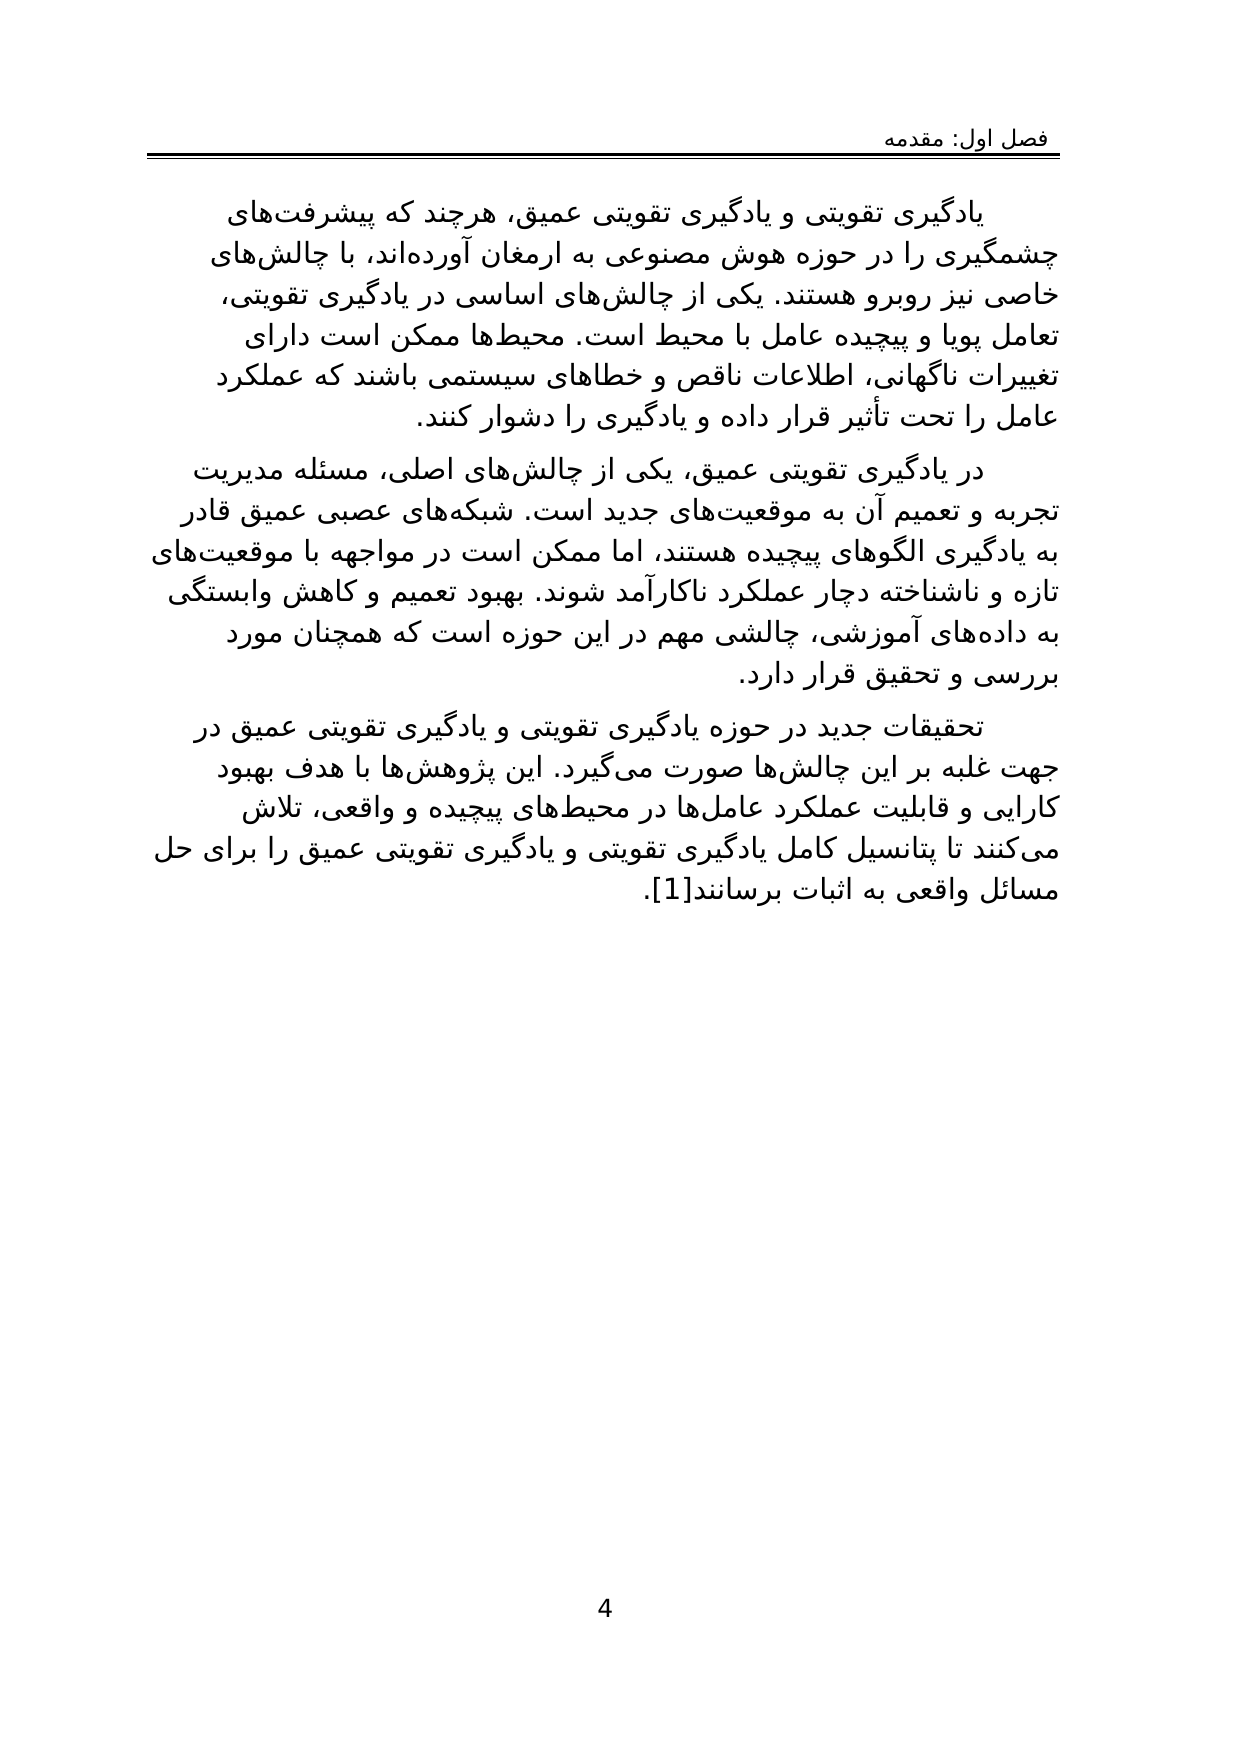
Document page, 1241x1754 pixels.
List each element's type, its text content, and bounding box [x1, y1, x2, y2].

text تحقیقات جدید در حوزه یادگیری تقویتی و یادگیری تقویتی عمیق در جهت غلبه بر این چالش‌ها صورت می‌گیرد. این پژوهش‌ها با هدف بهبود کارایی و قابلیت عملکرد عامل‌ها در محیط‌های پیچیده و واقعی، تلاش می‌کنند تا پتانسیل کامل یادگیری تقویتی و یادگیری تقویتی عمیق را برای حل مسائل واقعی به اثبات برسانند[1]. [150, 709, 1060, 906]
text یادگیری تقویتی و یادگیری تقویتی عمیق، هرچند که پیشرفت‌های چشمگیری را در حوزه هوش مصنوعی به ارمغان آورده‌اند، با چالش‌های خاصی نیز روبرو هستند. یکی از چالش‌های اساسی در یادگیری تقویتی، تعامل پویا و پیچیده عامل با محیط است. محیط‌ها ممکن است دارای تغییرات ناگهانی، اطلاعات ناقص و خطاهای سیستمی باشند که عملکرد عامل را تحت تأثیر قرار داده و یادگیری را دشوار کنند. [150, 196, 1060, 433]
text در یادگیری تقویتی عمیق، یکی از چالش‌های اصلی، مسئله مدیریت تجربه و تعمیم آن به موقعیت‌های جدید است. شبکه‌های عصبی عمیق قادر به یادگیری الگوهای پیچیده هستند، اما ممکن است در مواجهه با موقعیت‌های تازه و ناشناخته دچار عملکرد ناکارآمد شوند. بهبود تعمیم و کاهش وابستگی به داده‌های آموزشی، چالشی مهم در این حوزه است که همچنان مورد بررسی و تحقیق قرار دارد. [150, 452, 1060, 690]
